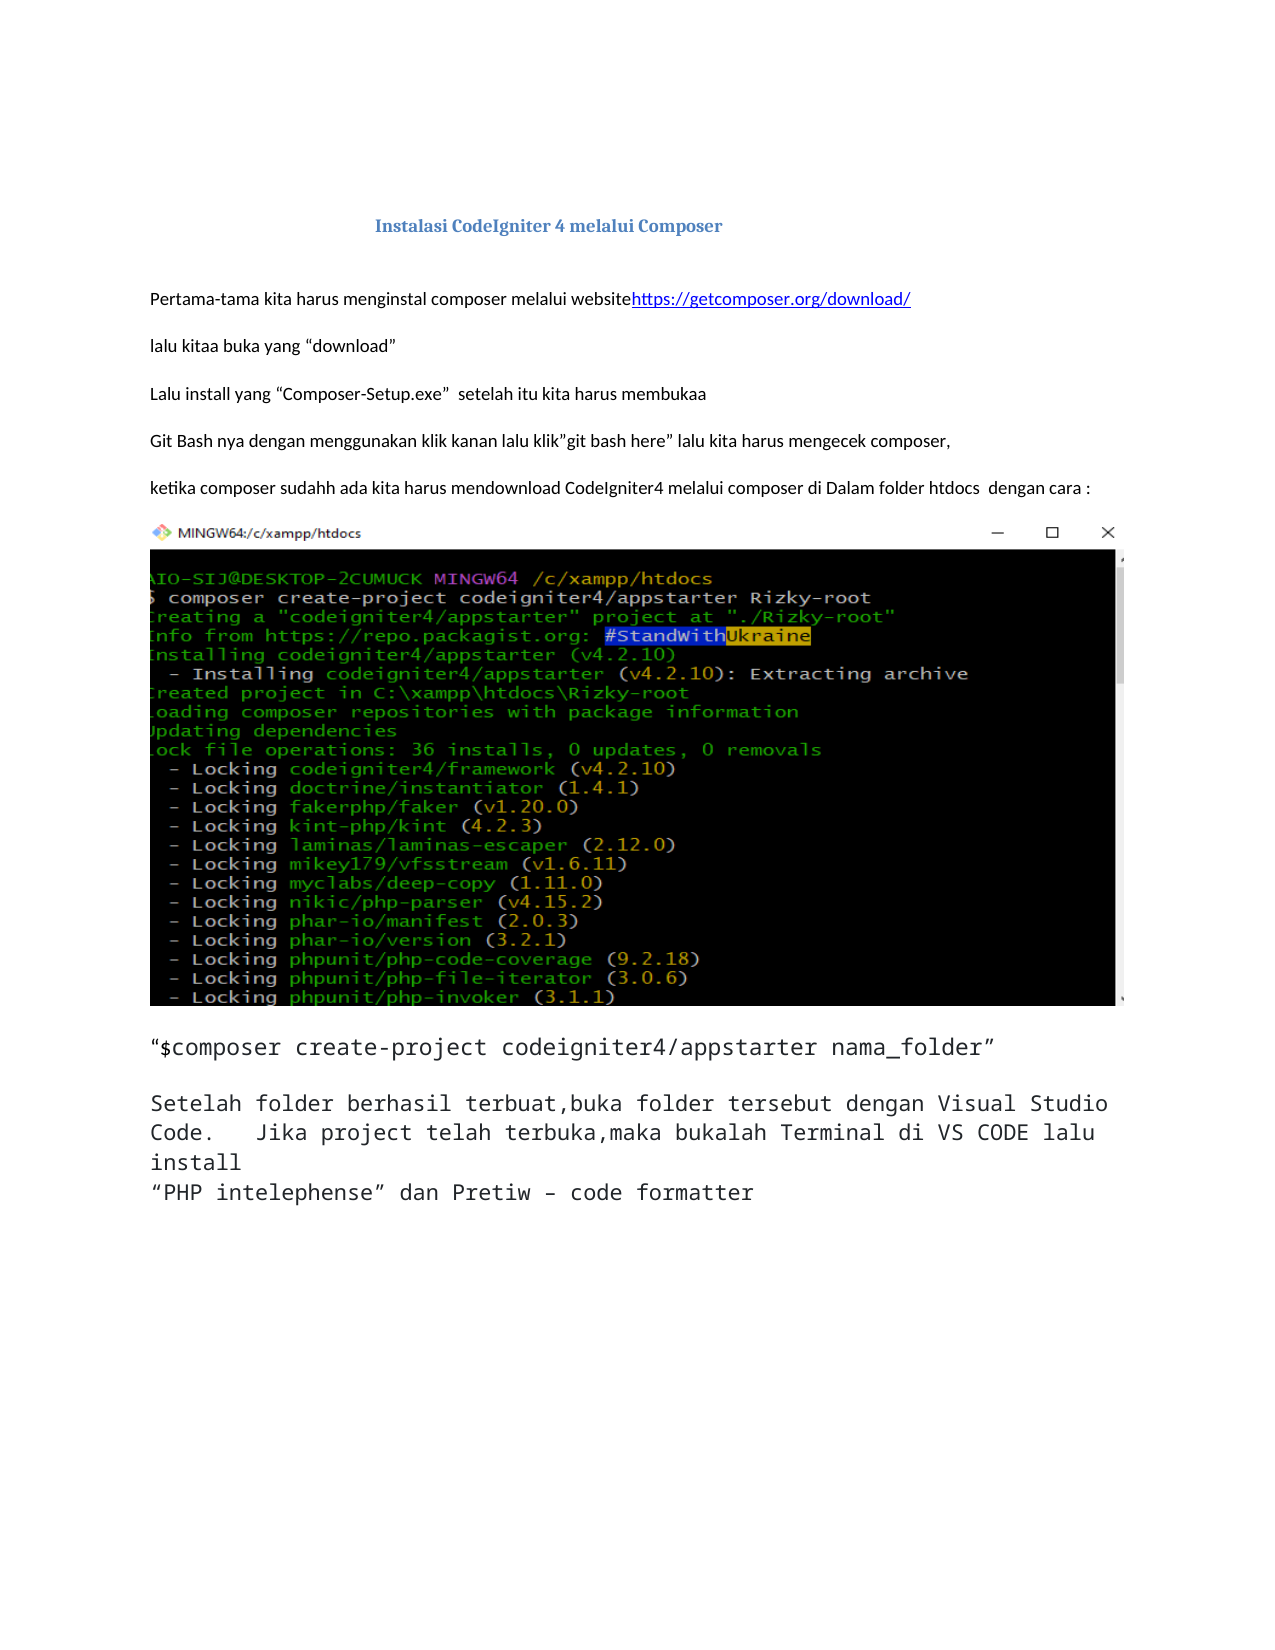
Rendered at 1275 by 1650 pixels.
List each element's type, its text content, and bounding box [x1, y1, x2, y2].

text “$composer create-project codeigniter4/appstarter nama_folder” [150, 1031, 1125, 1062]
text ketika composer sudahh ada kita harus mendownload CodeIgniter4 melalui composer di Dalam folder htdocs dengan cara : [150, 476, 1125, 499]
text Pertama-tama kita harus menginstal composer melalui websitehttps://getcomposer.org/download/ [150, 287, 1125, 310]
subtitle Instalasi CodeIgniter 4 melalui Composer [375, 215, 1125, 237]
text Setelah folder berhasil terbuat,buka folder tersebut dengan Visual Studio Code. Jika project telah terbuka,maka bukalah Terminal di VS CODE lalu install [150, 1087, 1125, 1177]
text lalu kitaa buka yang “download” [150, 334, 1125, 357]
text Lalu install yang “Composer-Setup.exe” setelah itu kita harus membukaa [150, 382, 1125, 404]
text Git Bash nya dengan menggunakan klik kanan lalu klik”git bash here” lalu kita harus mengecek composer, [150, 429, 1125, 452]
picture [150, 523, 1124, 1006]
text “PHP intelephense” dan Pretiw – code formatter [150, 1177, 1125, 1207]
